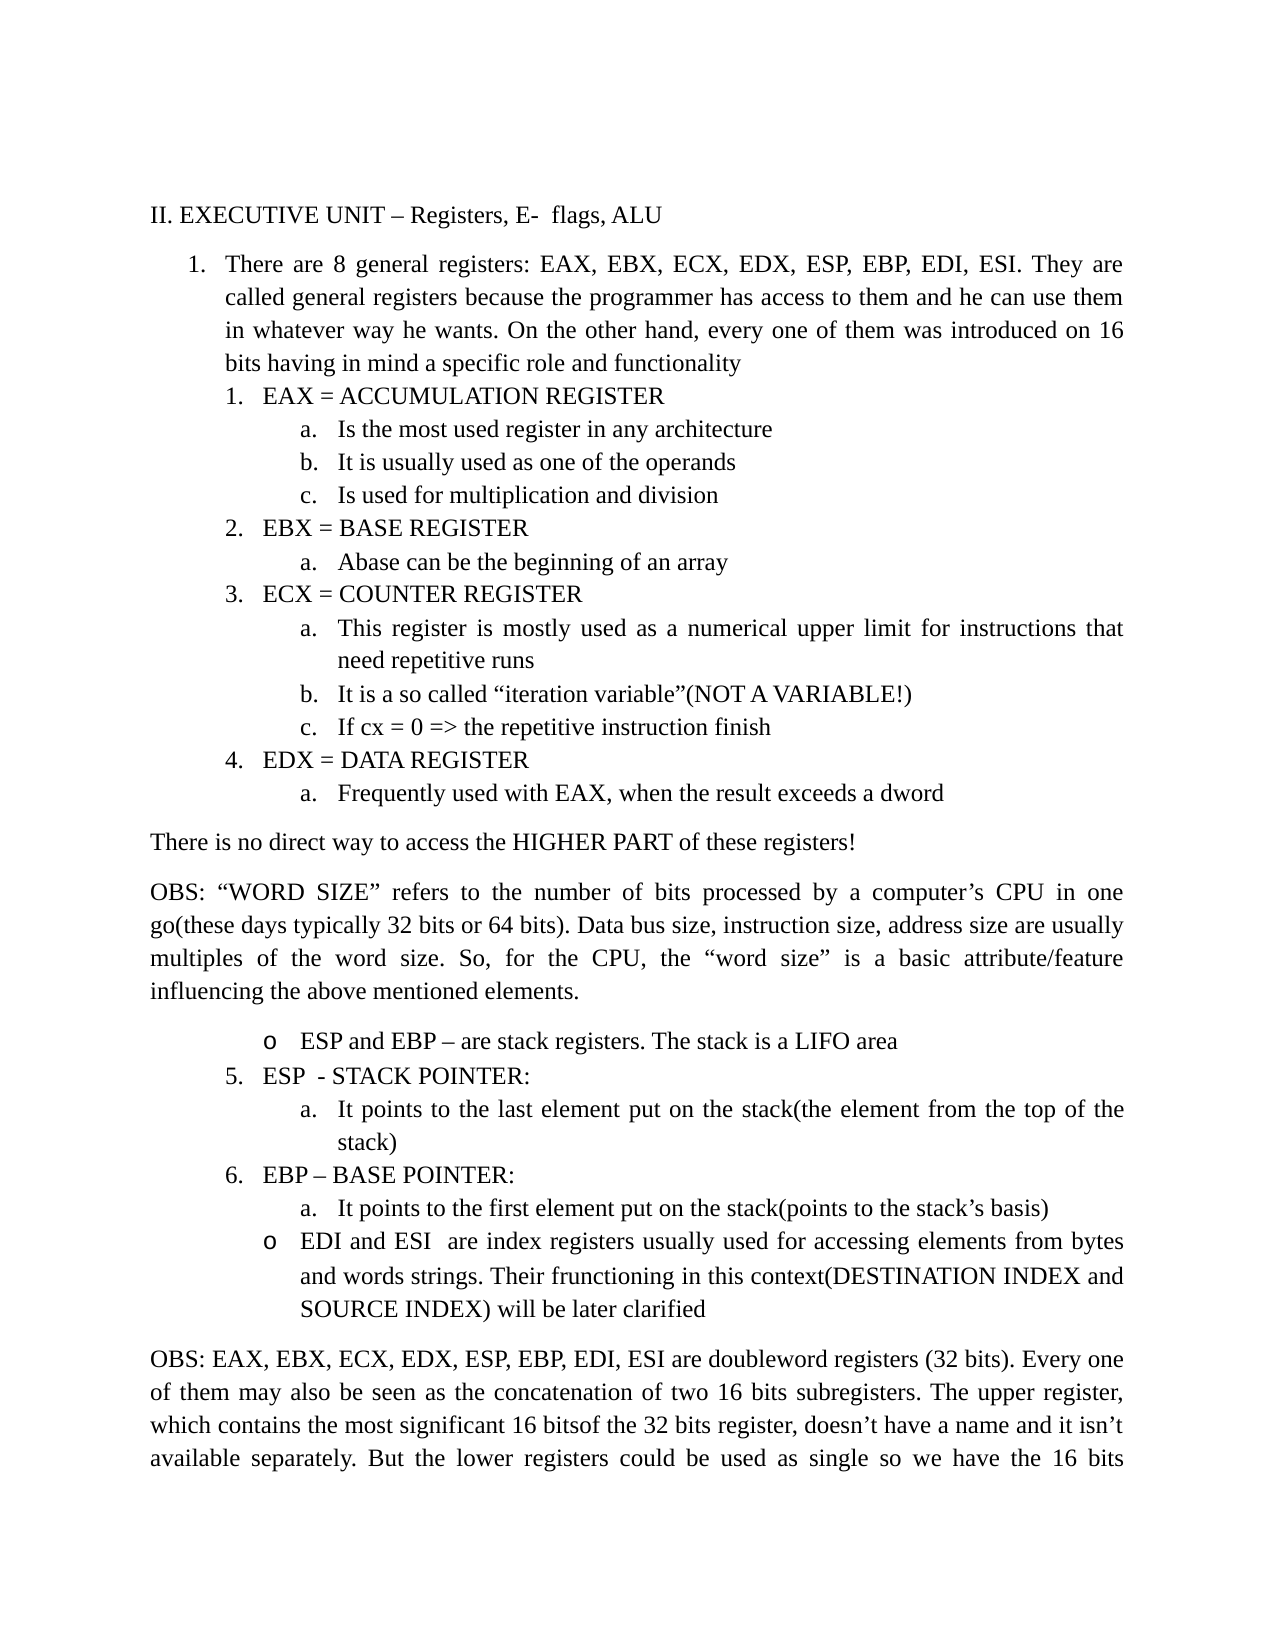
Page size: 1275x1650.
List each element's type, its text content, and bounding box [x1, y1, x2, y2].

list EDI and ESI are index registers usually used for accessing elements from bytes and words strings. Their frunctioning in this context(DESTINATION INDEX and SOURCE INDEX) will be later clarified [262, 1226, 1125, 1323]
text II. EXECUTIVE UNIT – Registers, E- flags, ALU [150, 200, 1125, 228]
list ESP and EBP – are stack registers. The stack is a LIFO area [262, 1026, 1125, 1057]
list EDX = DATA REGISTER [225, 745, 1125, 773]
list EAX = ACCUMULATION REGISTER [225, 381, 1125, 410]
list If cx = 0 => the repetitive instruction finish [300, 712, 1125, 740]
list Abase can be the beginning of an array [300, 547, 1125, 575]
list Is used for multiplication and division [300, 481, 1125, 509]
list It is usually used as one of the operands [300, 447, 1125, 476]
list It points to the last element put on the stack(the element from the top of the stack) [300, 1094, 1125, 1156]
list It points to the first element put on the stack(points to the stack’s basis) [300, 1193, 1125, 1222]
list It is a so called “iteration variable”(NOT A VARIABLE!) [300, 679, 1125, 707]
list EBX = BASE REGISTER [225, 513, 1125, 542]
list ESP - STACK POINTER: [225, 1061, 1125, 1090]
list This register is mostly used as a numerical upper limit for instructions that need repetitive runs [300, 613, 1125, 674]
list Is the most used register in any architecture [300, 414, 1125, 443]
list EBP – BASE POINTER: [225, 1160, 1125, 1189]
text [150, 1344, 1125, 1472]
list ECX = COUNTER REGISTER [225, 579, 1125, 608]
text OBS: “WORD SIZE” refers to the number of bits processed by a computer’s CPU in one go(these days typically 32 bits or 64 bits). Data bus size, instruction size, address size are usually multiples of the word size. So, for the CPU, the “word size” is a basic attribute/feature influencing the above mentioned elements. [150, 877, 1125, 1005]
text There is no direct way to access the HIGHER PART of these registers! [150, 827, 1125, 856]
list There are 8 general registers: EAX, EBX, ECX, EDX, ESP, EBP, EDI, ESI. They are called general registers because the programmer has access to them and he can use them in whatever way he wants. On the other hand, every one of them was introduced on 16 bits having in mind a specific role and functionality [187, 249, 1125, 377]
list Frequently used with EAX, when the result exceeds a dword [300, 778, 1125, 806]
